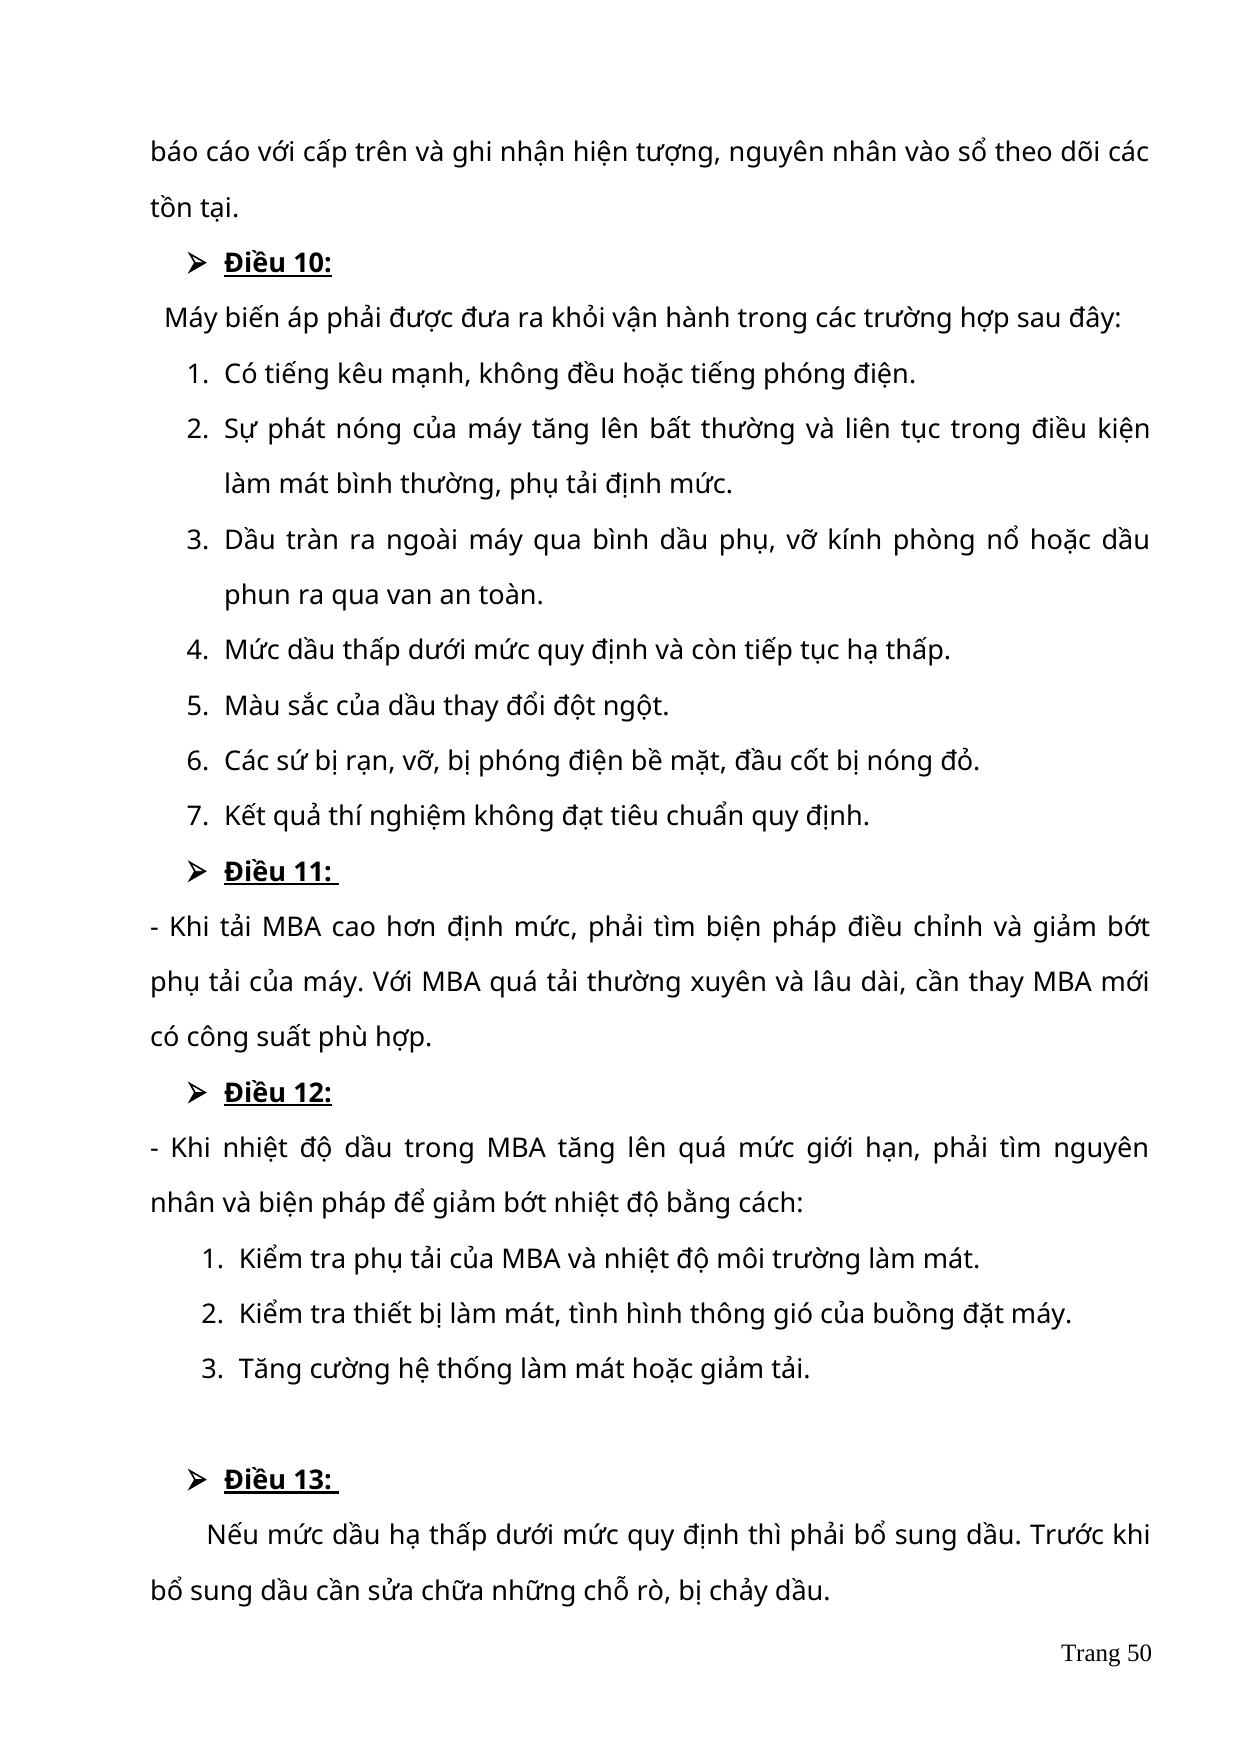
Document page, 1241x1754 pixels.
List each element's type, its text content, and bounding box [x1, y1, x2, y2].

list Điều 10: [186, 243, 1152, 280]
list Sự phát nóng của máy tăng lên bất thường và liên tục trong điều kiện làm mát bình thường, phụ tải định mức. [186, 409, 1152, 502]
text Nếu mức dầu hạ thấp dưới mức quy định thì phải bổ sung dầu. Trước khi bổ sung dầu cần sửa chữa những chỗ rò, bị chảy dầu. [150, 1516, 1152, 1608]
list Điều 11: [186, 852, 1152, 889]
list Điều 12: [186, 1073, 1152, 1110]
list Mức dầu thấp dưới mức quy định và còn tiếp tục hạ thấp. [186, 631, 1152, 668]
list Tăng cường hệ thống làm mát hoặc giảm tải. [201, 1350, 1152, 1387]
text - Khi tải MBA cao hơn định mức, phải tìm biện pháp điều chỉnh và giảm bớt phụ tải của máy. Với MBA quá tải thường xuyên và lâu dài, cần thay MBA mới có công suất phù hợp. [150, 907, 1152, 1055]
text Máy biến áp phải được đưa ra khỏi vận hành trong các trường hợp sau đây: [150, 299, 1152, 336]
list Các sứ bị rạn, vỡ, bị phóng điện bề mặt, đầu cốt bị nóng đỏ. [186, 741, 1152, 778]
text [150, 133, 1152, 225]
list Có tiếng kêu mạnh, không đều hoặc tiếng phóng điện. [186, 354, 1152, 391]
list Kiểm tra phụ tải của MBA và nhiệt độ môi trường làm mát. [201, 1239, 1152, 1276]
list Điều 13: [186, 1460, 1152, 1497]
list Kiểm tra thiết bị làm mát, tình hình thông gió của buồng đặt máy. [201, 1294, 1152, 1331]
list Màu sắc của dầu thay đổi đột ngột. [186, 686, 1152, 723]
list Dầu tràn ra ngoài máy qua bình dầu phụ, vỡ kính phòng nổ hoặc dầu phun ra qua van an toàn. [186, 520, 1152, 612]
list Kết quả thí nghiệm không đạt tiêu chuẩn quy định. [186, 797, 1152, 833]
text - Khi nhiệt độ dầu trong MBA tăng lên quá mức giới hạn, phải tìm nguyên nhân và biện pháp để giảm bớt nhiệt độ bằng cách: [150, 1128, 1152, 1221]
